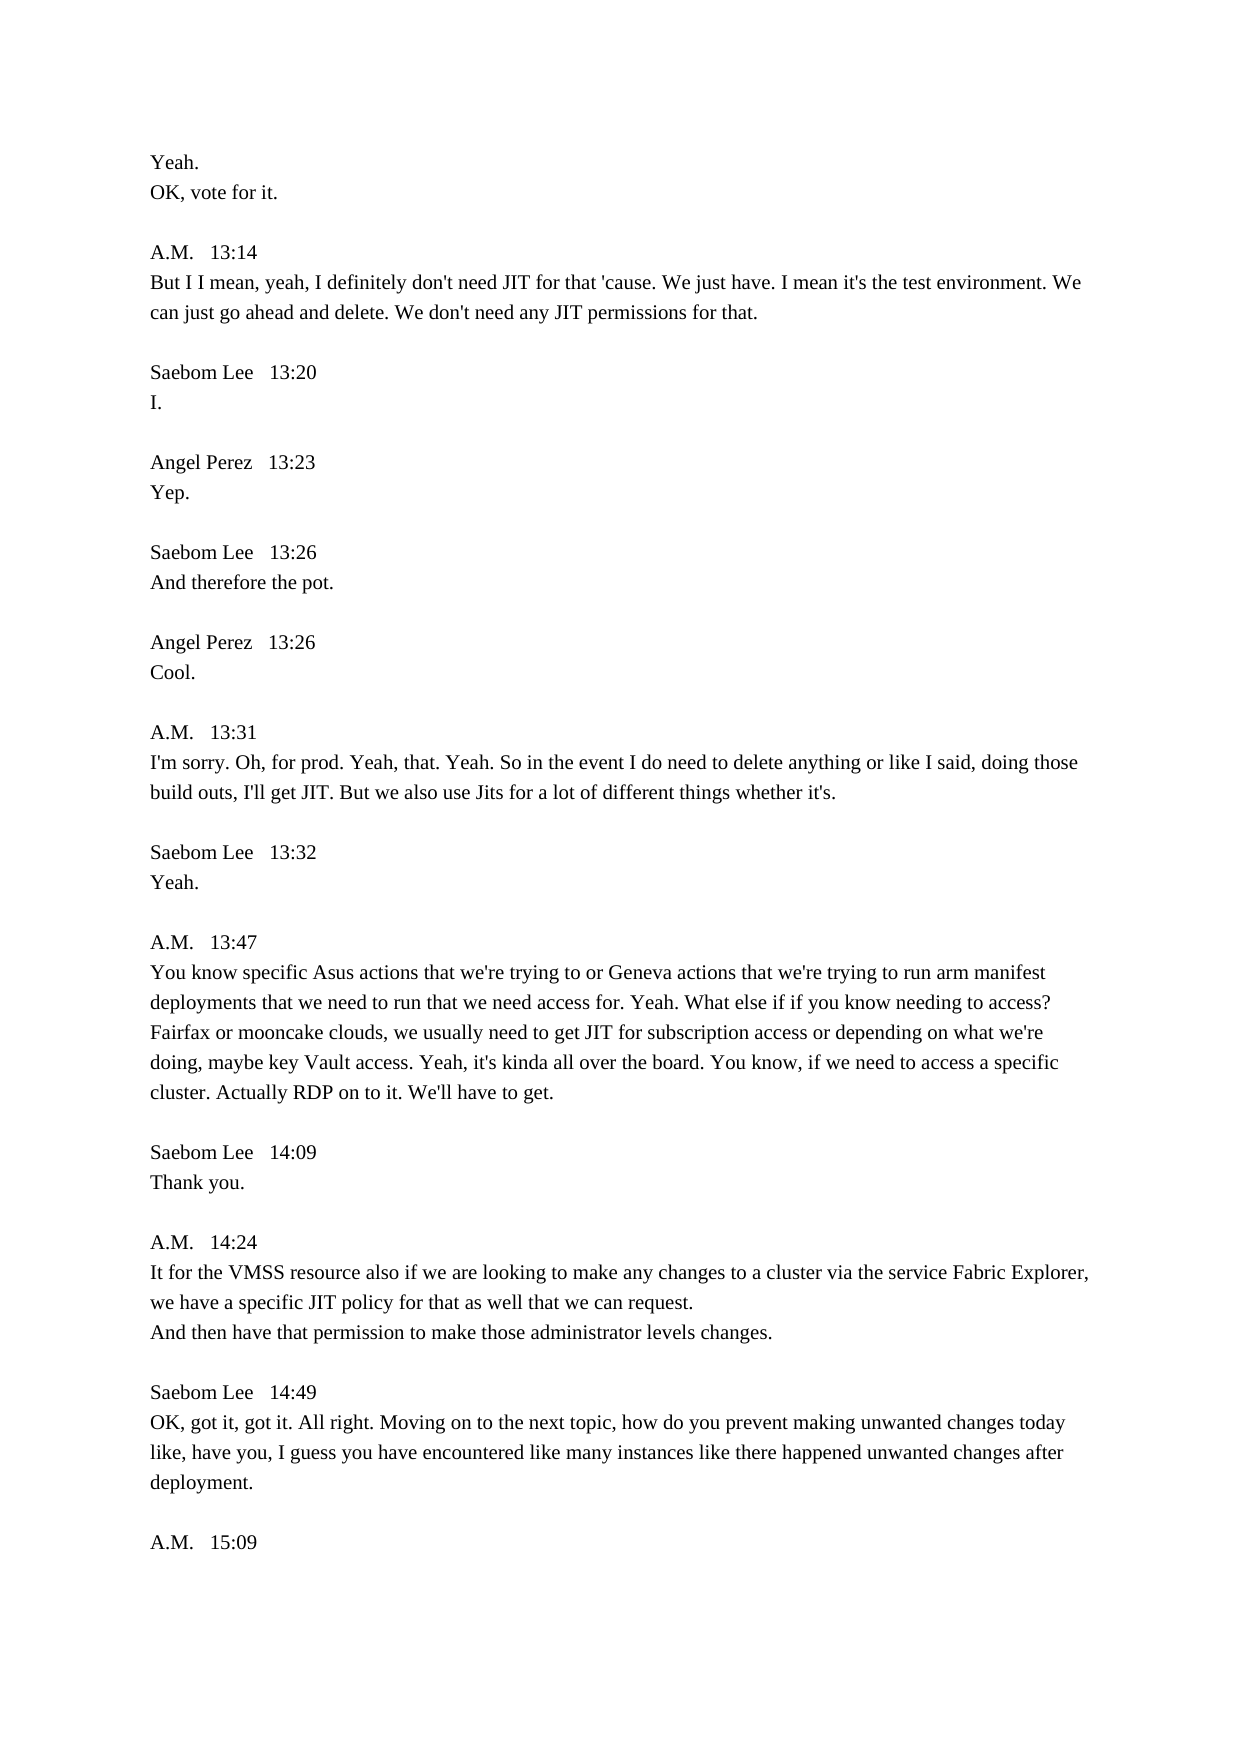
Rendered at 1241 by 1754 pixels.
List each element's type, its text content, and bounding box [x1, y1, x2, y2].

text It for the VMSS resource also if we are looking to make any changes to a cluster via the service Fabric Explorer, we have a specific JIT policy for that as well that we can request. [150, 1260, 1090, 1314]
text Angel Perez 13:26 [150, 630, 1090, 654]
text A.M. 13:14 [150, 240, 1090, 264]
text Saebom Lee 14:49 [150, 1380, 1090, 1404]
text I'm sorry. Oh, for prod. Yeah, that. Yeah. So in the event I do need to delete anything or like I said, doing those build outs, I'll get JIT. But we also use Jits for a lot of different things whether it's. [150, 750, 1090, 804]
text I. [150, 390, 1090, 414]
text OK, got it, got it. All right. Moving on to the next topic, how do you prevent making unwanted changes today like, have you, I guess you have encountered like many instances like there happened unwanted changes after deployment. [150, 1410, 1090, 1494]
text Angel Perez 13:23 [150, 450, 1090, 474]
text And therefore the pot. [150, 570, 1090, 594]
text A.M. 13:31 [150, 720, 1090, 744]
text Saebom Lee 14:09 [150, 1140, 1090, 1164]
text A.M. 15:09 [150, 1530, 1090, 1554]
text Saebom Lee 13:26 [150, 540, 1090, 564]
text Cool. [150, 660, 1090, 684]
text But I I mean, yeah, I definitely don't need JIT for that 'cause. We just have. I mean it's the test environment. We can just go ahead and delete. We don't need any JIT permissions for that. [150, 270, 1090, 324]
text Yeah. [150, 870, 1090, 894]
text And then have that permission to make those administrator levels changes. [150, 1320, 1090, 1344]
text Yep. [150, 480, 1090, 504]
text Yeah. [150, 150, 1090, 174]
text Saebom Lee 13:20 [150, 360, 1090, 384]
text Saebom Lee 13:32 [150, 840, 1090, 864]
text You know specific Asus actions that we're trying to or Geneva actions that we're trying to run arm manifest deployments that we need to run that we need access for. Yeah. What else if if you know needing to access? [150, 960, 1090, 1014]
text A.M. 13:47 [150, 930, 1090, 954]
text Thank you. [150, 1170, 1090, 1194]
text OK, vote for it. [150, 180, 1090, 204]
text A.M. 14:24 [150, 1230, 1090, 1254]
text Fairfax or mooncake clouds, we usually need to get JIT for subscription access or depending on what we're doing, maybe key Vault access. Yeah, it's kinda all over the board. You know, if we need to access a specific cluster. Actually RDP on to it. We'll have to get. [150, 1020, 1090, 1104]
